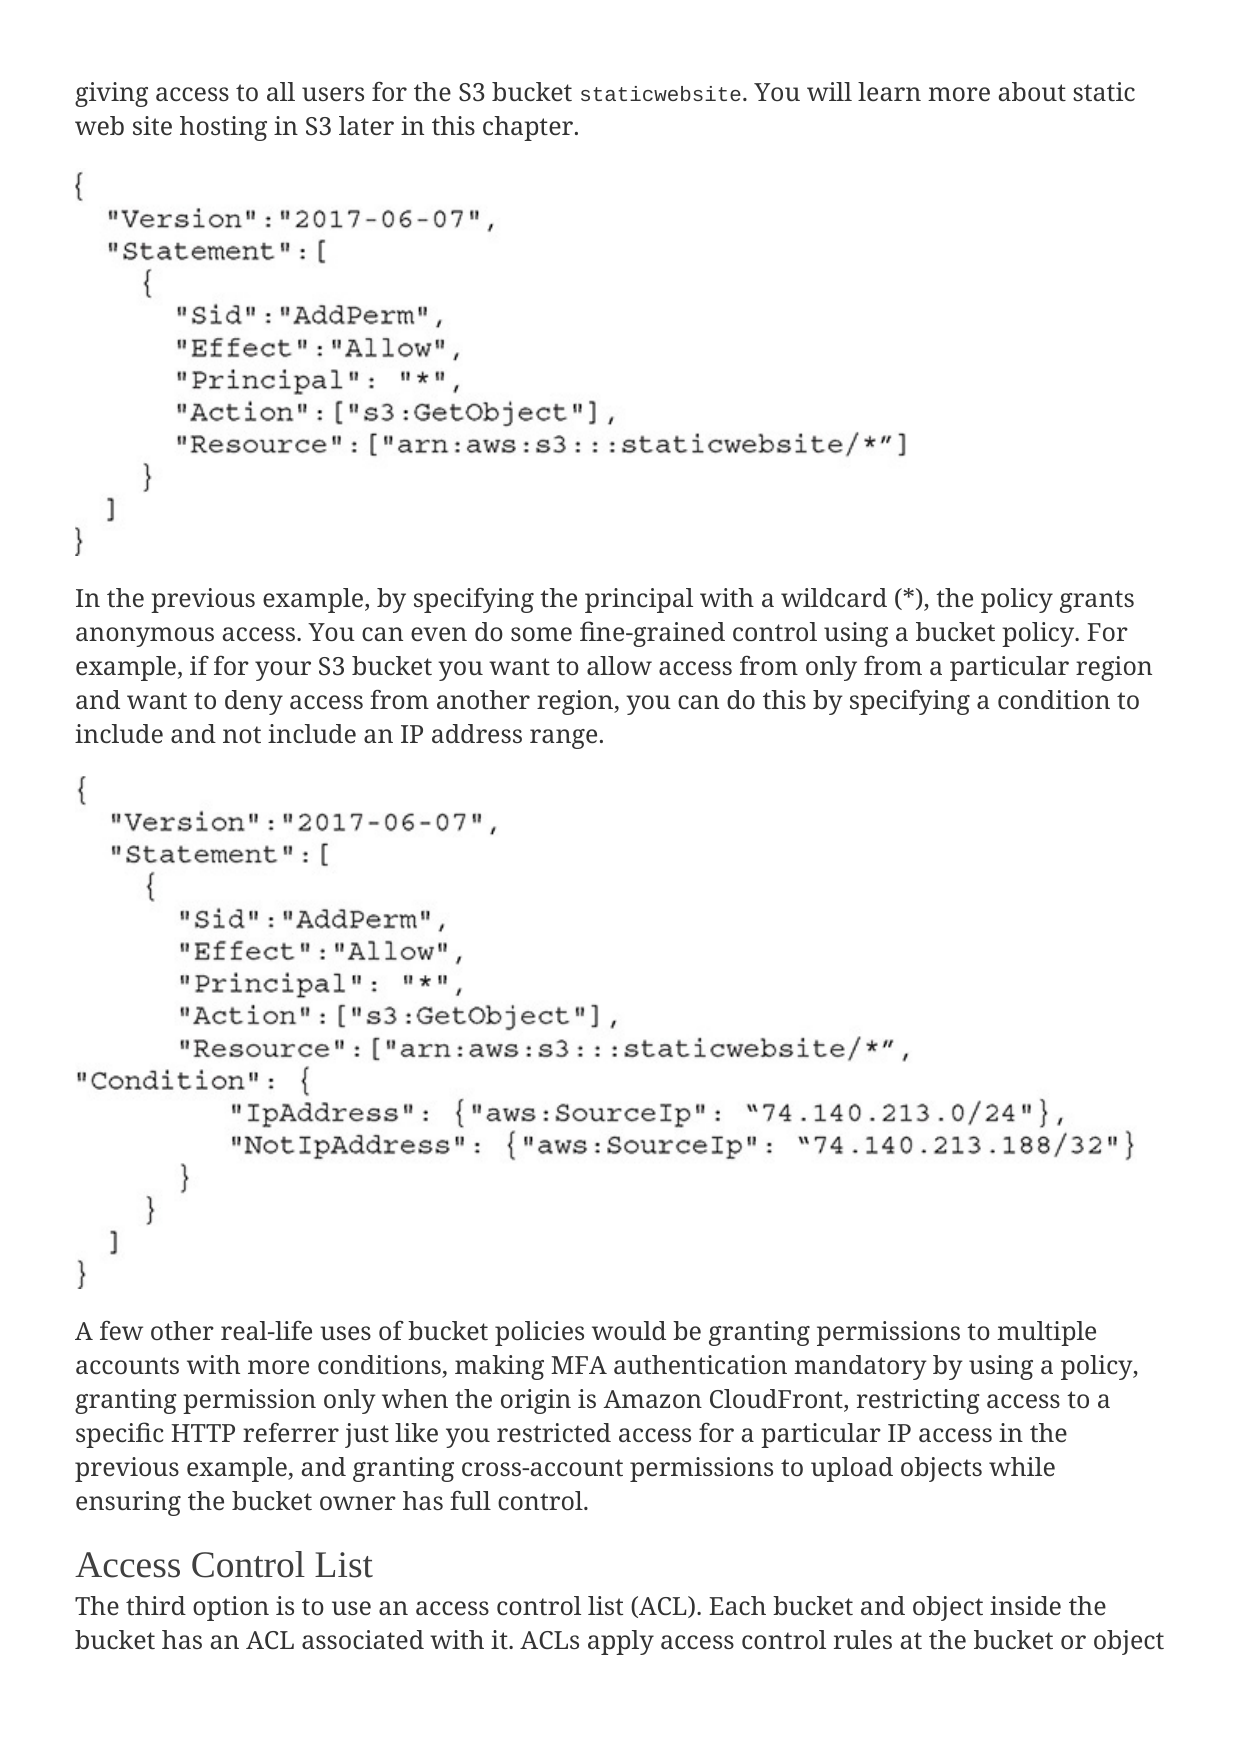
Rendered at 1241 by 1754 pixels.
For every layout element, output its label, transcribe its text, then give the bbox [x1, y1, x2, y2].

text Access Control List [75, 1543, 1165, 1586]
picture [75, 776, 1137, 1289]
text A few other real-life uses of bucket policies would be granting permissions to multiple accounts with more conditions, making MFA authentication mandatory by using a policy, granting permission only when the origin is Amazon CloudFront, restricting access to a specific HTTP referrer just like you restricted access for a particular IP access in the previous example, and granting cross-account permissions to upload objects while ensuring the bucket owner has full control. [75, 1313, 1165, 1518]
text In the previous example, by specifying the principal with a wildcard (*), the policy grants anonymous access. You can even do some fine-grained control using a bucket policy. For example, if for your S3 bucket you want to allow access from only from a particular region and want to deny access from another region, you can do this by specifying a condition to include and not include an IP address range. [75, 581, 1165, 751]
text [75, 1588, 1165, 1657]
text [75, 75, 1165, 143]
picture [75, 168, 907, 556]
